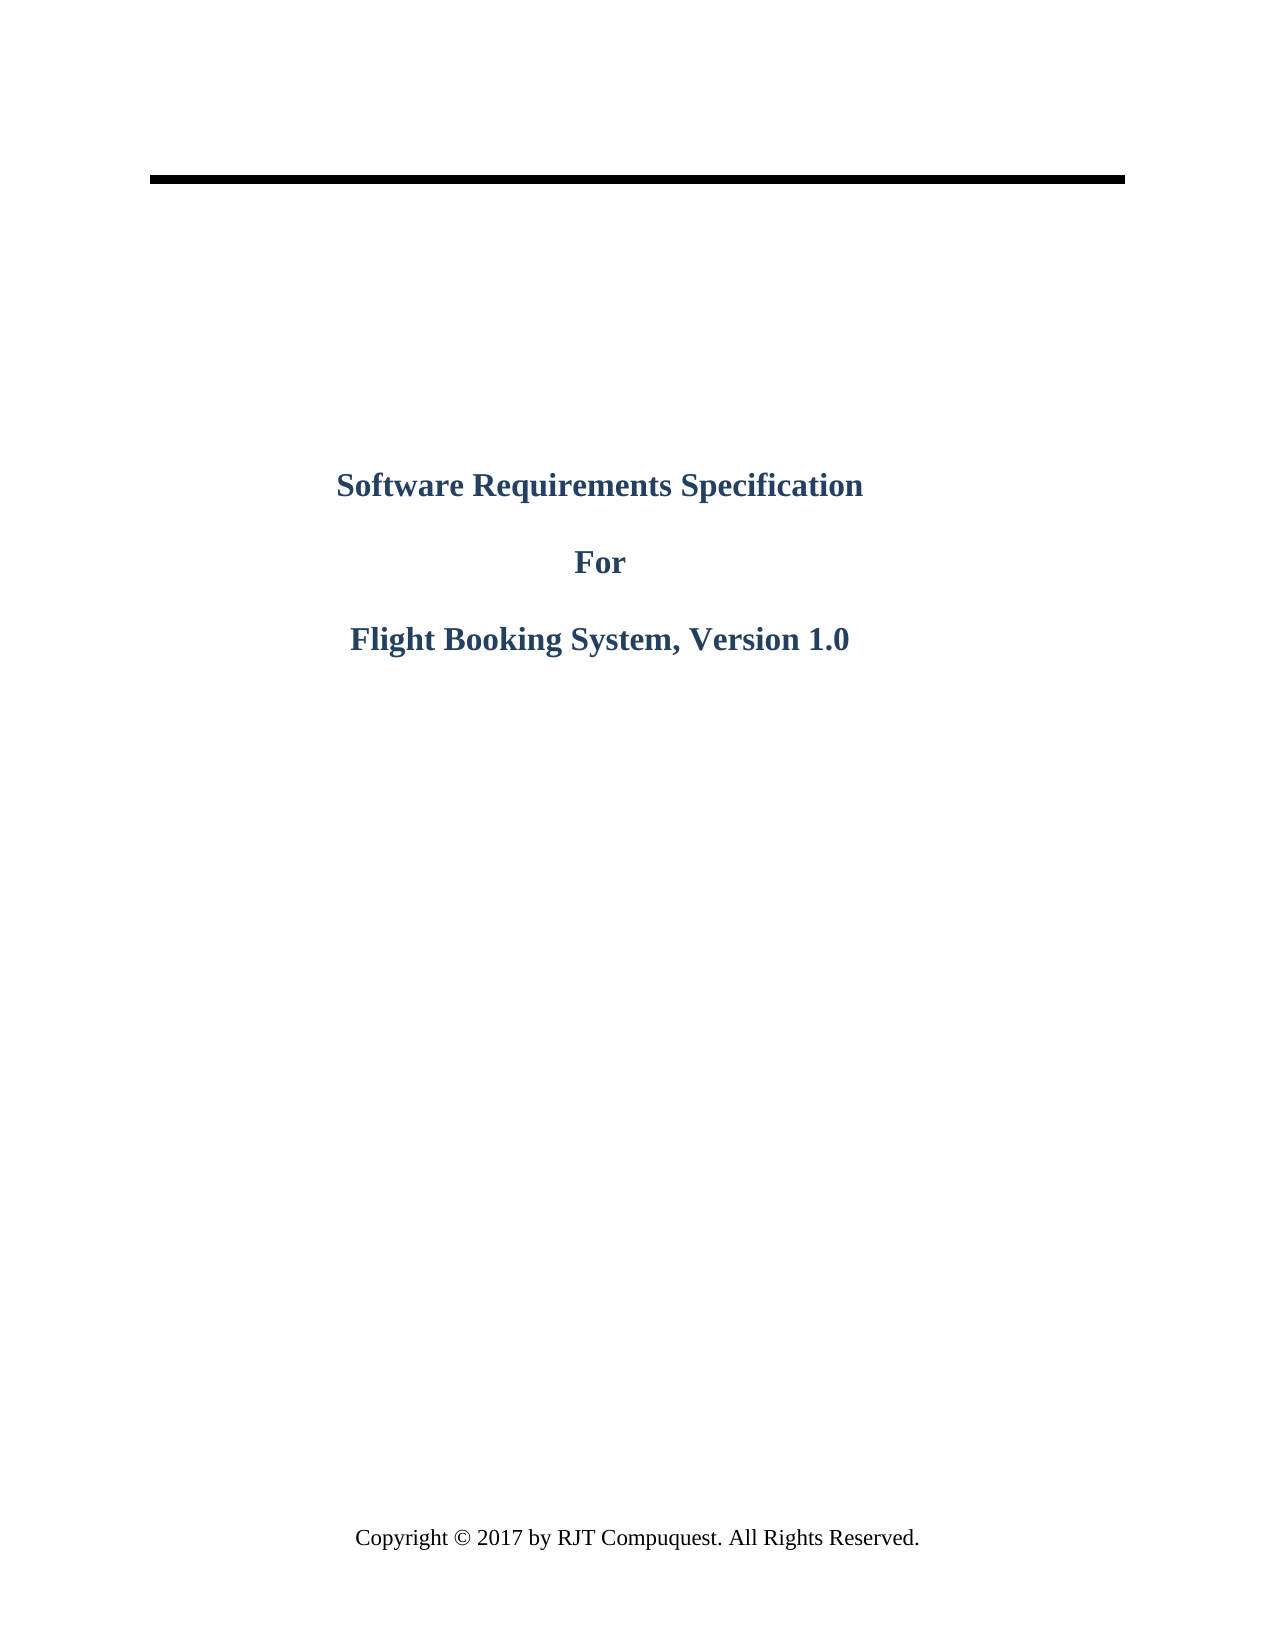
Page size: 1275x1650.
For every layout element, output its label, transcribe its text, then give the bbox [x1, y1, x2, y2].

text Software Requirements Specification [150, 466, 1050, 504]
text For [150, 542, 1050, 581]
text Flight Booking System, Version 1.0 [150, 619, 1050, 657]
